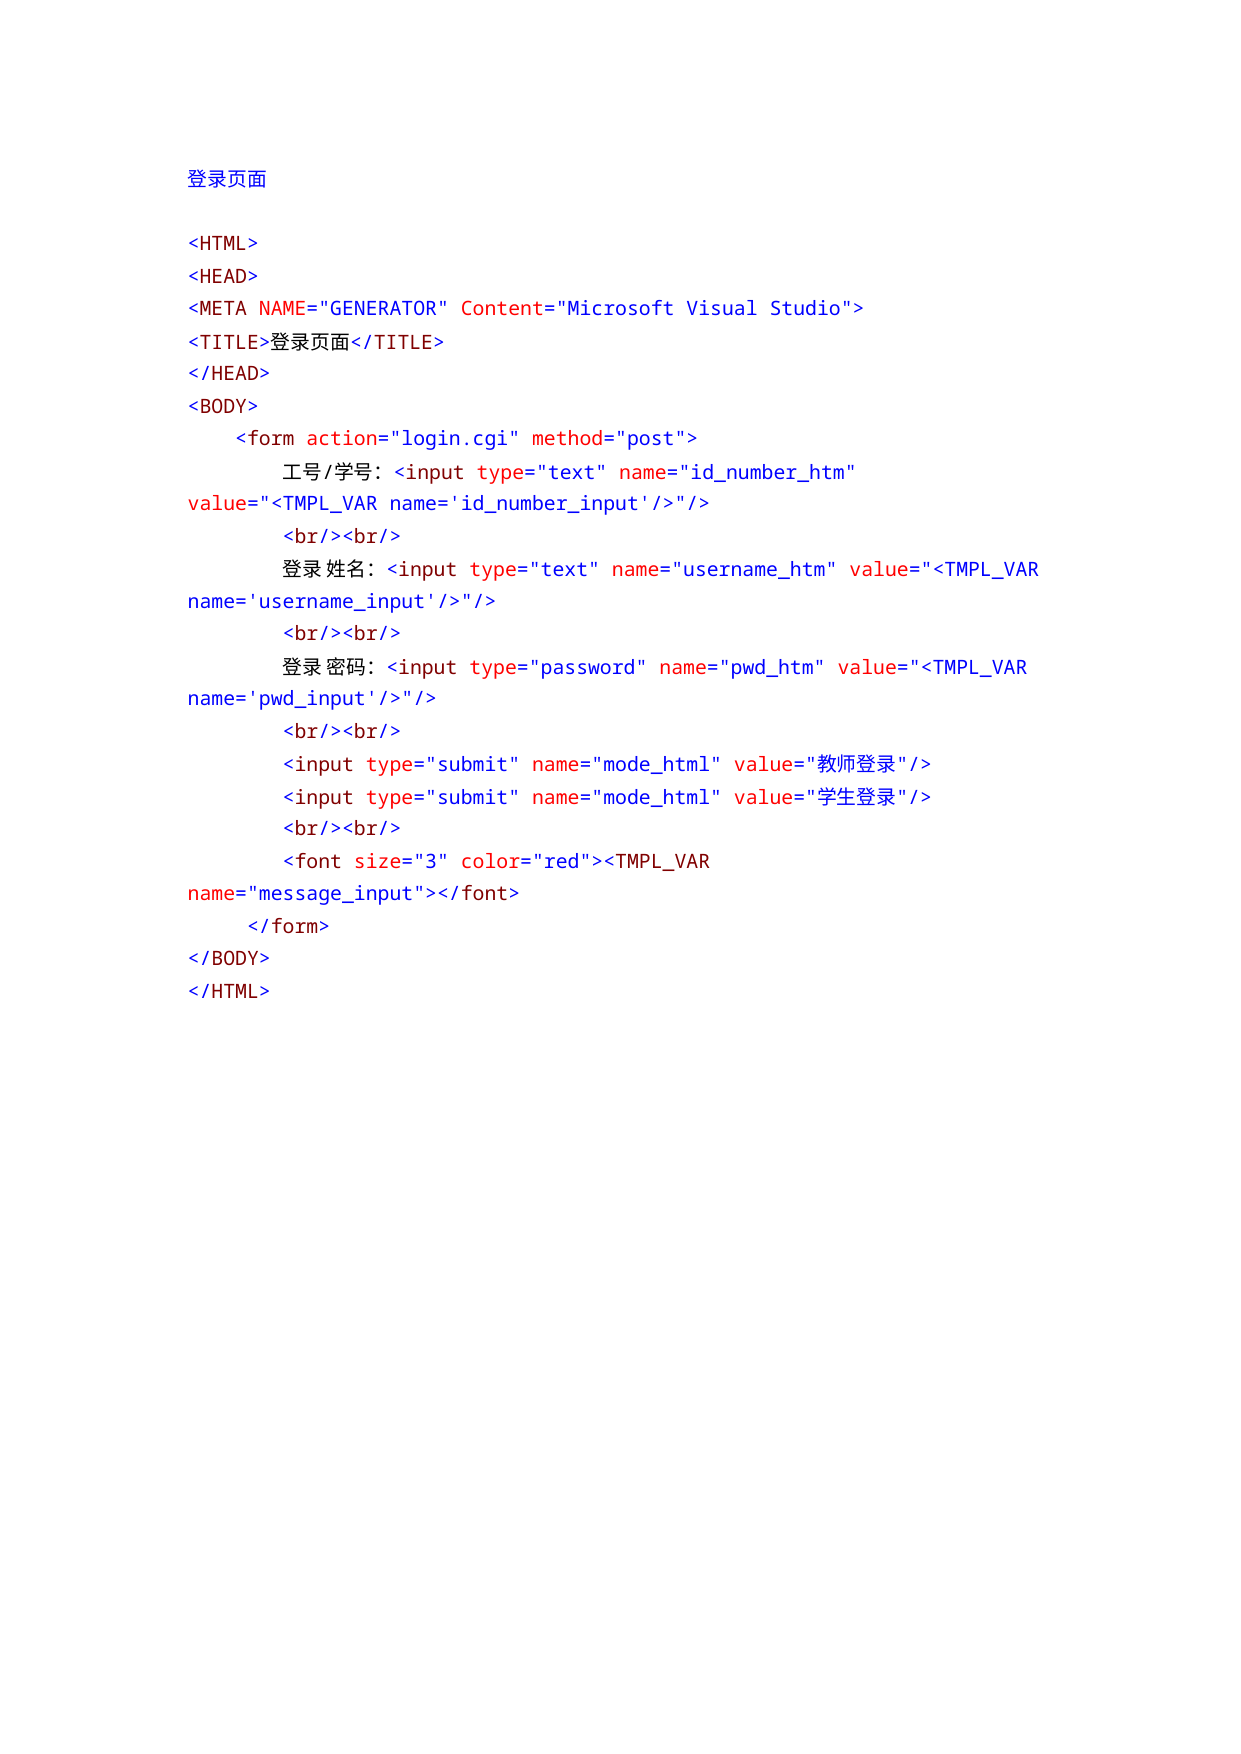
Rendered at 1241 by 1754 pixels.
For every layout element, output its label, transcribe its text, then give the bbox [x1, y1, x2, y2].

text </BODY> [187, 942, 1053, 974]
text 登录页面 [187, 162, 1053, 194]
text <br/><br/> [187, 714, 1053, 747]
text <HTML> [187, 227, 1053, 259]
text </form> [187, 909, 1053, 942]
text <META NAME="GENERATOR" Content="Microsoft Visual Studio"> [187, 292, 1053, 324]
text <input type="submit" name="mode_html" value="教师登录"/> [187, 747, 1053, 779]
text <TITLE>登录页面</TITLE> [187, 324, 1053, 357]
text <BODY> [187, 389, 1053, 422]
text <HEAD> [187, 259, 1053, 292]
text <br/><br/> [187, 519, 1053, 552]
text <br/><br/> [187, 812, 1053, 844]
text </HEAD> [187, 357, 1053, 389]
text 工号/学号：<input type="text" name="id_number_htm" value="<TMPL_VAR name='id_number_input'/>"/> [187, 454, 1053, 519]
text <form action="login.cgi" method="post"> [187, 422, 1053, 454]
text </HTML> [187, 974, 1053, 1007]
text <font size="3" color="red"><TMPL_VAR name="message_input"></font> [187, 844, 1053, 909]
text <br/><br/> [187, 617, 1053, 649]
text <input type="submit" name="mode_html" value="学生登录"/> [187, 779, 1053, 812]
text 登录 姓名：<input type="text" name="username_htm" value="<TMPL_VAR name='username_input'/>"/> [187, 552, 1053, 617]
text 登录 密码：<input type="password" name="pwd_htm" value="<TMPL_VAR name='pwd_input'/>"/> [187, 649, 1053, 714]
